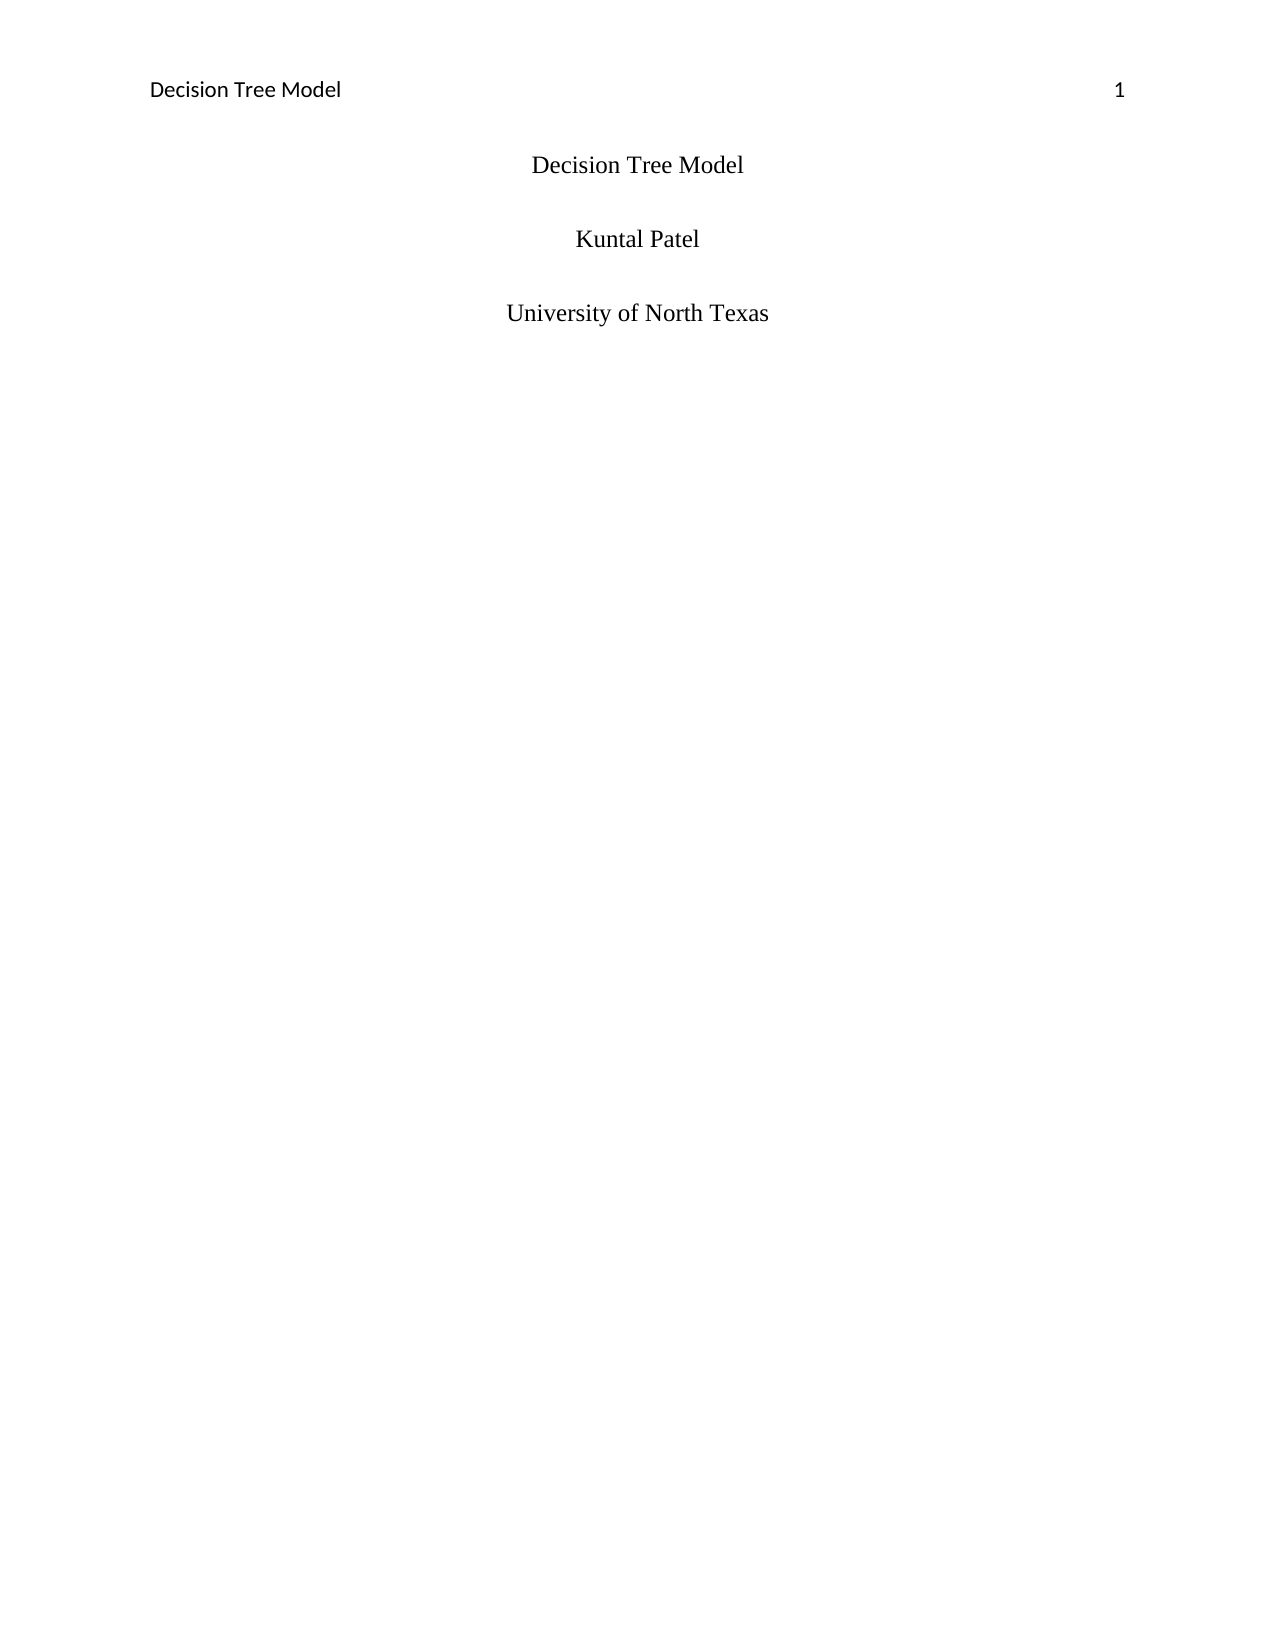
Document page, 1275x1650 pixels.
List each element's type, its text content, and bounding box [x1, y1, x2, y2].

text Decision Tree Model [150, 150, 1125, 179]
text Kuntal Patel [150, 224, 1125, 253]
text University of North Texas [150, 298, 1125, 327]
